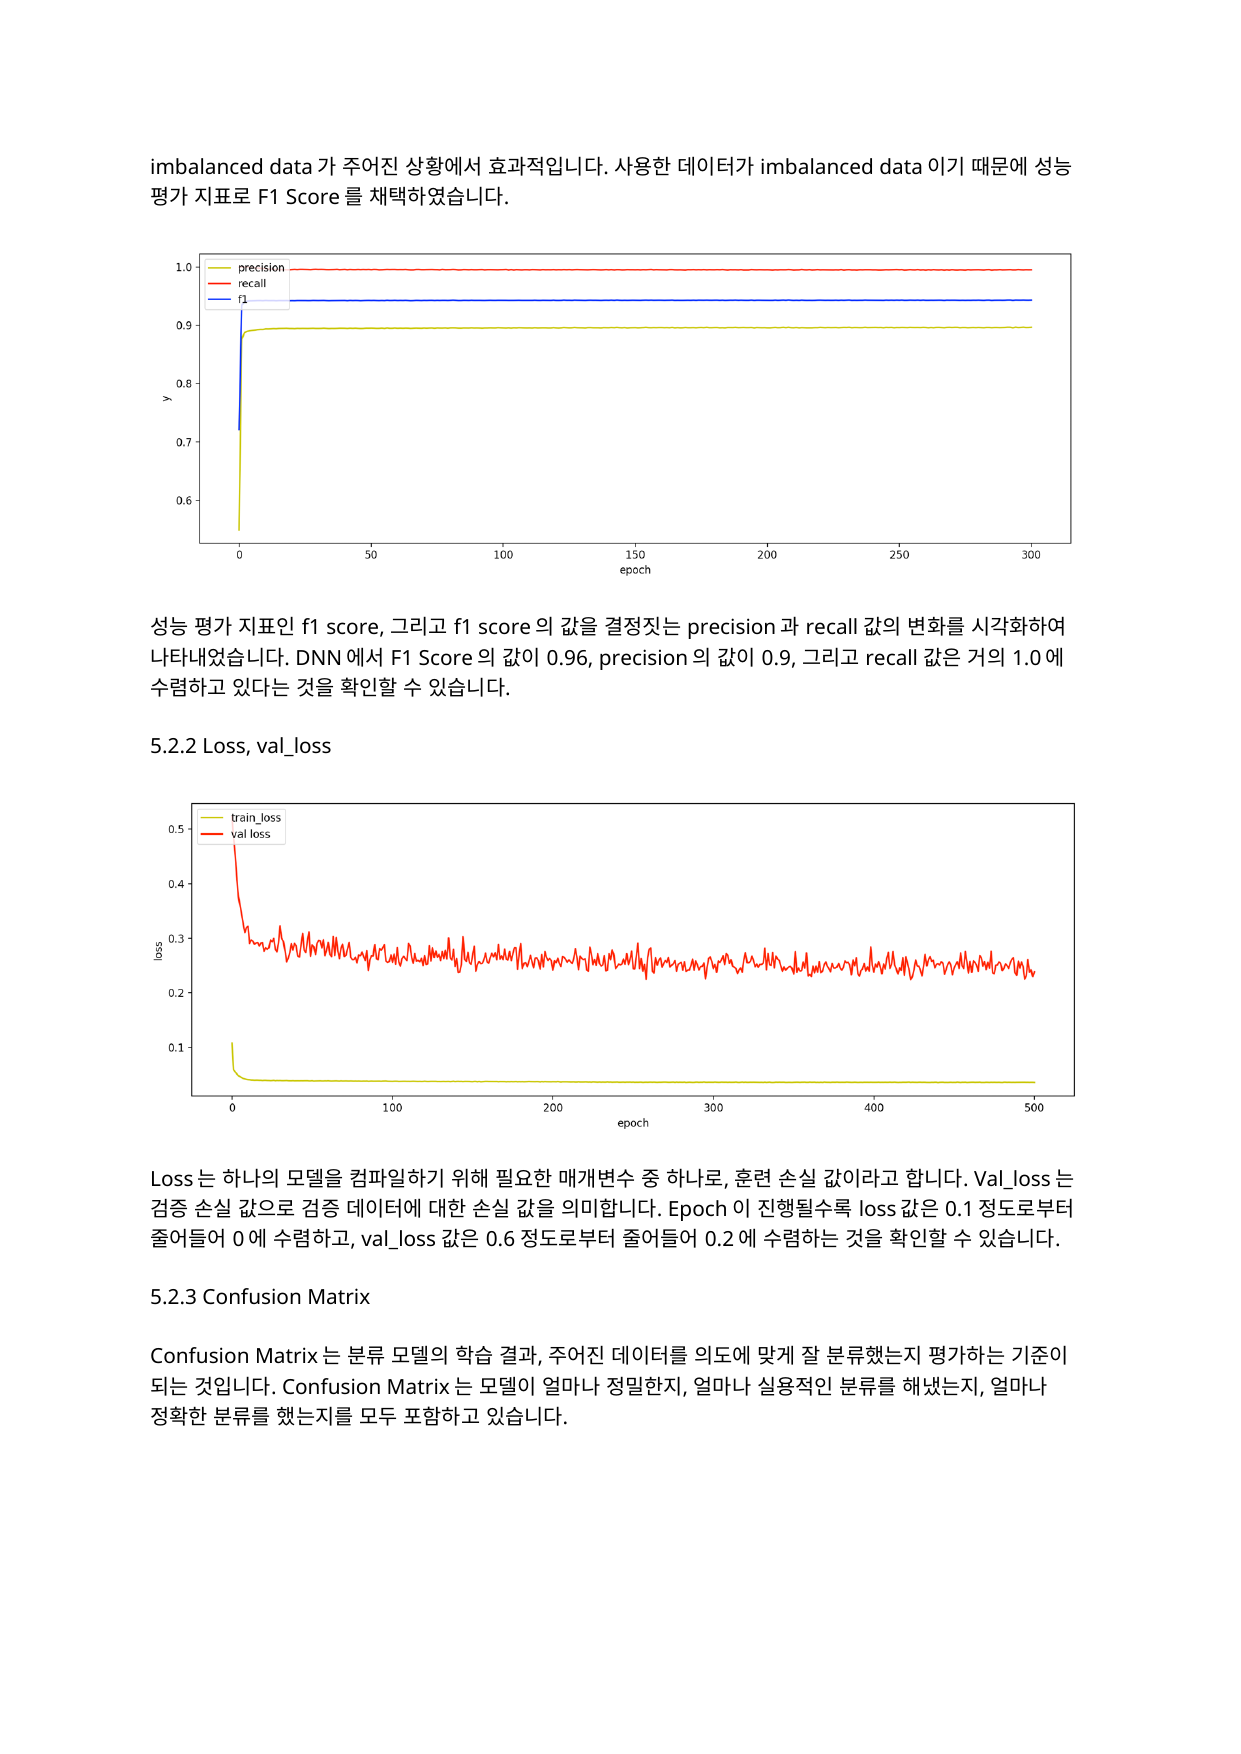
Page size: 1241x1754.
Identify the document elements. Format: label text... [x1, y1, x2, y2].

text 5.2.2 Loss, val_loss [150, 731, 1090, 759]
text 5.2.3 Confusion Matrix [150, 1282, 1090, 1311]
text 성능 평가 지표인 f1 score, 그리고 f1 score의 값을 결정짓는 precision과 recall 값의 변화를 시각화하여 나타내었습니다. DNN에서 F1 Score의 값이 0.96, precision의 값이 0.9, 그리고 recall 값은 거의 1.0에 수렴하고 있다는 것을 확인할 수 있습니다. [150, 611, 1090, 702]
picture [150, 788, 1091, 1133]
text Loss는 하나의 모델을 컴파일하기 위해 필요한 매개변수 중 하나로, 훈련 손실 값이라고 합니다. Val_loss는 검증 손실 값으로 검증 데이터에 대한 손실 값을 의미합니다. Epoch이 진행될수록 loss값은 0.1정도로부터 줄어들어 0에 수렴하고, val_loss 값은 0.6 정도로부터 줄어들어 0.2에 수렴하는 것을 확인할 수 있습니다. [150, 1162, 1090, 1253]
picture [150, 239, 1091, 582]
text Confusion Matrix는 분류 모델의 학습 결과, 주어진 데이터를 의도에 맞게 잘 분류했는지 평가하는 기준이 되는 것입니다. Confusion Matrix는 모델이 얼마나 정밀한지, 얼마나 실용적인 분류를 해냈는지, 얼마나 정확한 분류를 했는지를 모두 포함하고 있습니다. [150, 1340, 1090, 1431]
